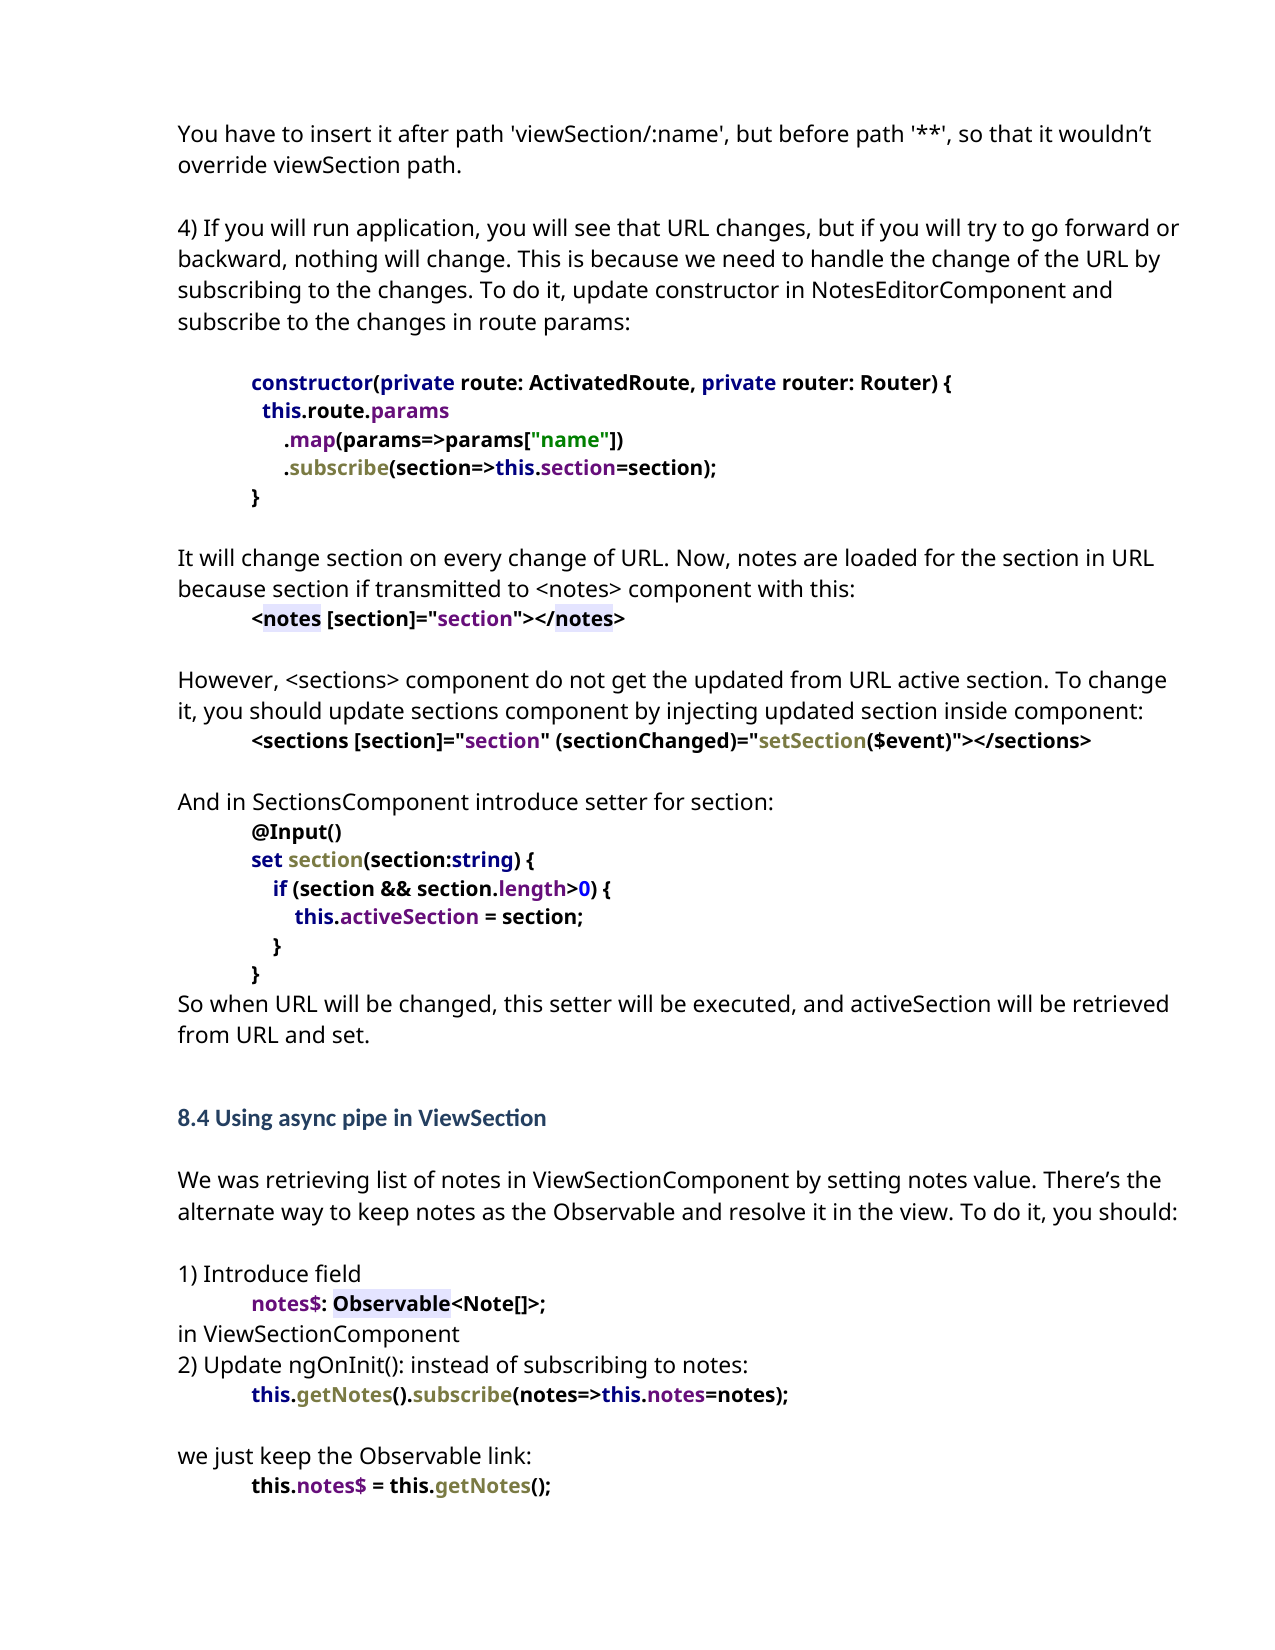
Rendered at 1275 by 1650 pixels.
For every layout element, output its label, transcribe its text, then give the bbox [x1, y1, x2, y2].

text It will change section on every change of URL. Now, notes are loaded for the section in URL because section if transmitted to <notes> component with this: [177, 542, 1186, 604]
text And in SectionsComponent introduce setter for section: [177, 786, 1186, 817]
subtitle 8.4 Using async pipe in ViewSection [177, 1102, 1186, 1133]
text constructor(private route: ActivatedRoute, private router: Router) { this.route.params .map(params=>params["name"]) .subscribe(section=>this.section=section); } [251, 368, 1186, 510]
text this.notes$ = this.getNotes(); [251, 1471, 1186, 1499]
text we just keep the Observable link: [177, 1440, 1186, 1471]
text So when URL will be changed, this setter will be executed, and activeSection will be retrieved from URL and set. [177, 988, 1186, 1050]
text <sections [section]="section" (sectionChanged)="setSection($event)"></sections> [251, 726, 1186, 755]
text 1) Introduce field [177, 1258, 1186, 1289]
text We was retrieving list of notes in ViewSectionComponent by setting notes value. There’s the alternate way to keep notes as the Observable and resolve it in the view. To do it, you should: [177, 1164, 1186, 1227]
text You have to insert it after path 'viewSection/:name', but before path '**', so that it wouldn’t override viewSection path. [177, 118, 1186, 181]
text in ViewSectionComponent [177, 1318, 1186, 1349]
text <notes [section]="section"></notes> [613, 604, 1186, 632]
text @Input() set section(section:string) { if (section && section.length>0) { this.activeSection = section; } } [251, 817, 1186, 988]
text However, <sections> component do not get the updated from URL active section. To change it, you should update sections component by injecting updated section inside component: [177, 664, 1186, 726]
text this.getNotes().subscribe(notes=>this.notes=notes); [251, 1380, 1186, 1408]
text 2) Update ngOnInit(): instead of subscribing to notes: [177, 1349, 1186, 1380]
text 4) If you will run application, you will see that URL changes, but if you will try to go forward or backward, nothing will change. This is because we need to handle the change of the URL by subscribing to the changes. To do it, update constructor in NotesEditorComponent and subscribe to the changes in route params: [177, 212, 1186, 337]
text <notes [section]="section"></notes> [321, 604, 555, 632]
text notes$: Observable<Note[]>; [251, 1289, 333, 1318]
text notes$: Observable<Note[]>; [451, 1289, 1186, 1318]
